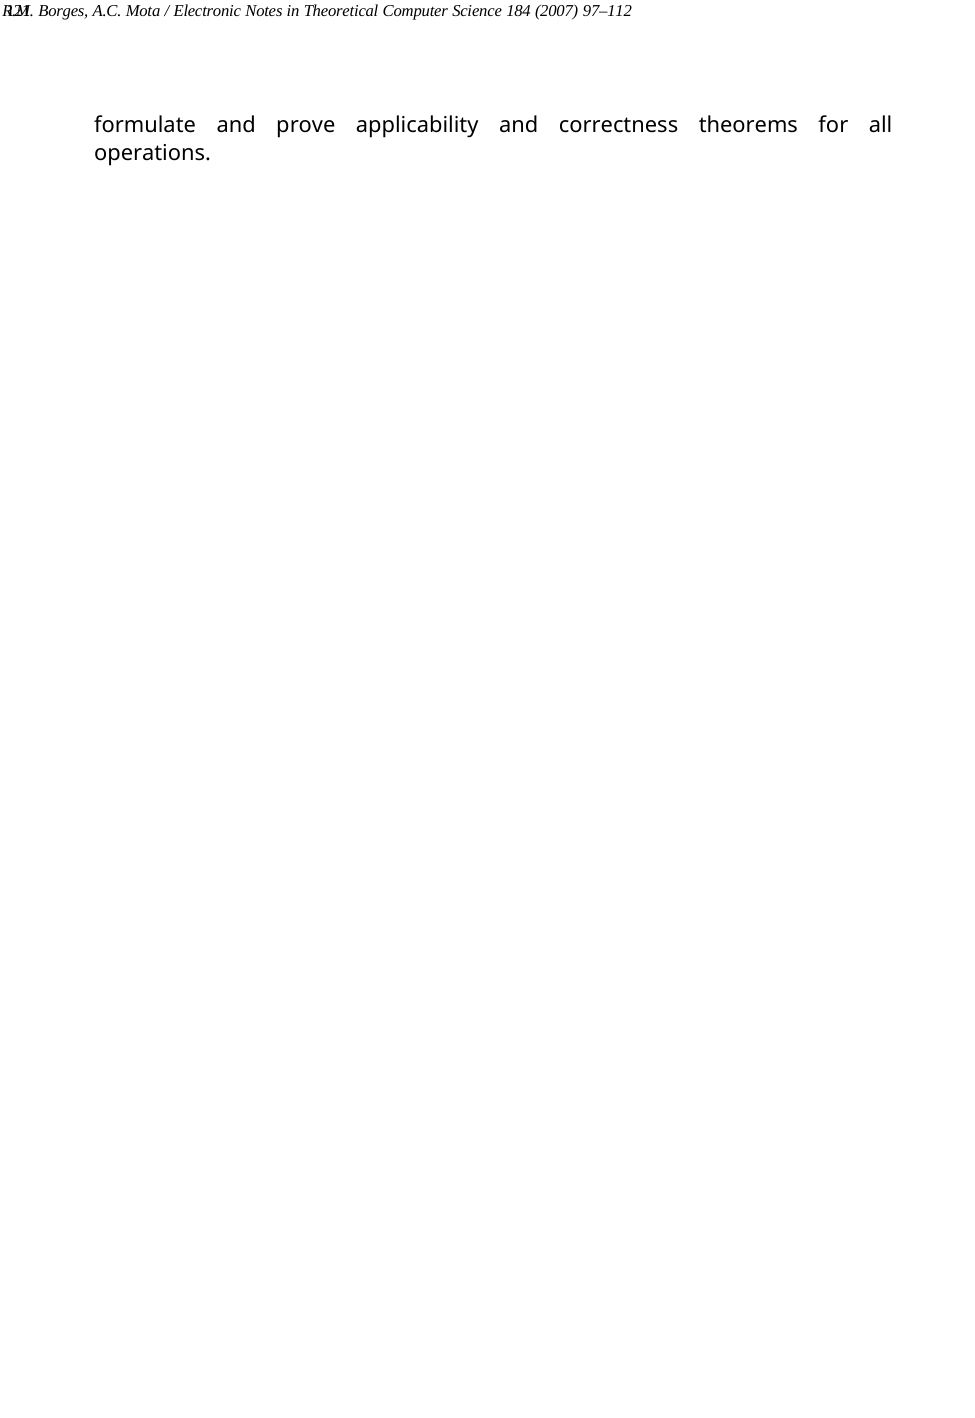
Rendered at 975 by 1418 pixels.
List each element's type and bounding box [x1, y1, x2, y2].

text [94, 110, 893, 166]
